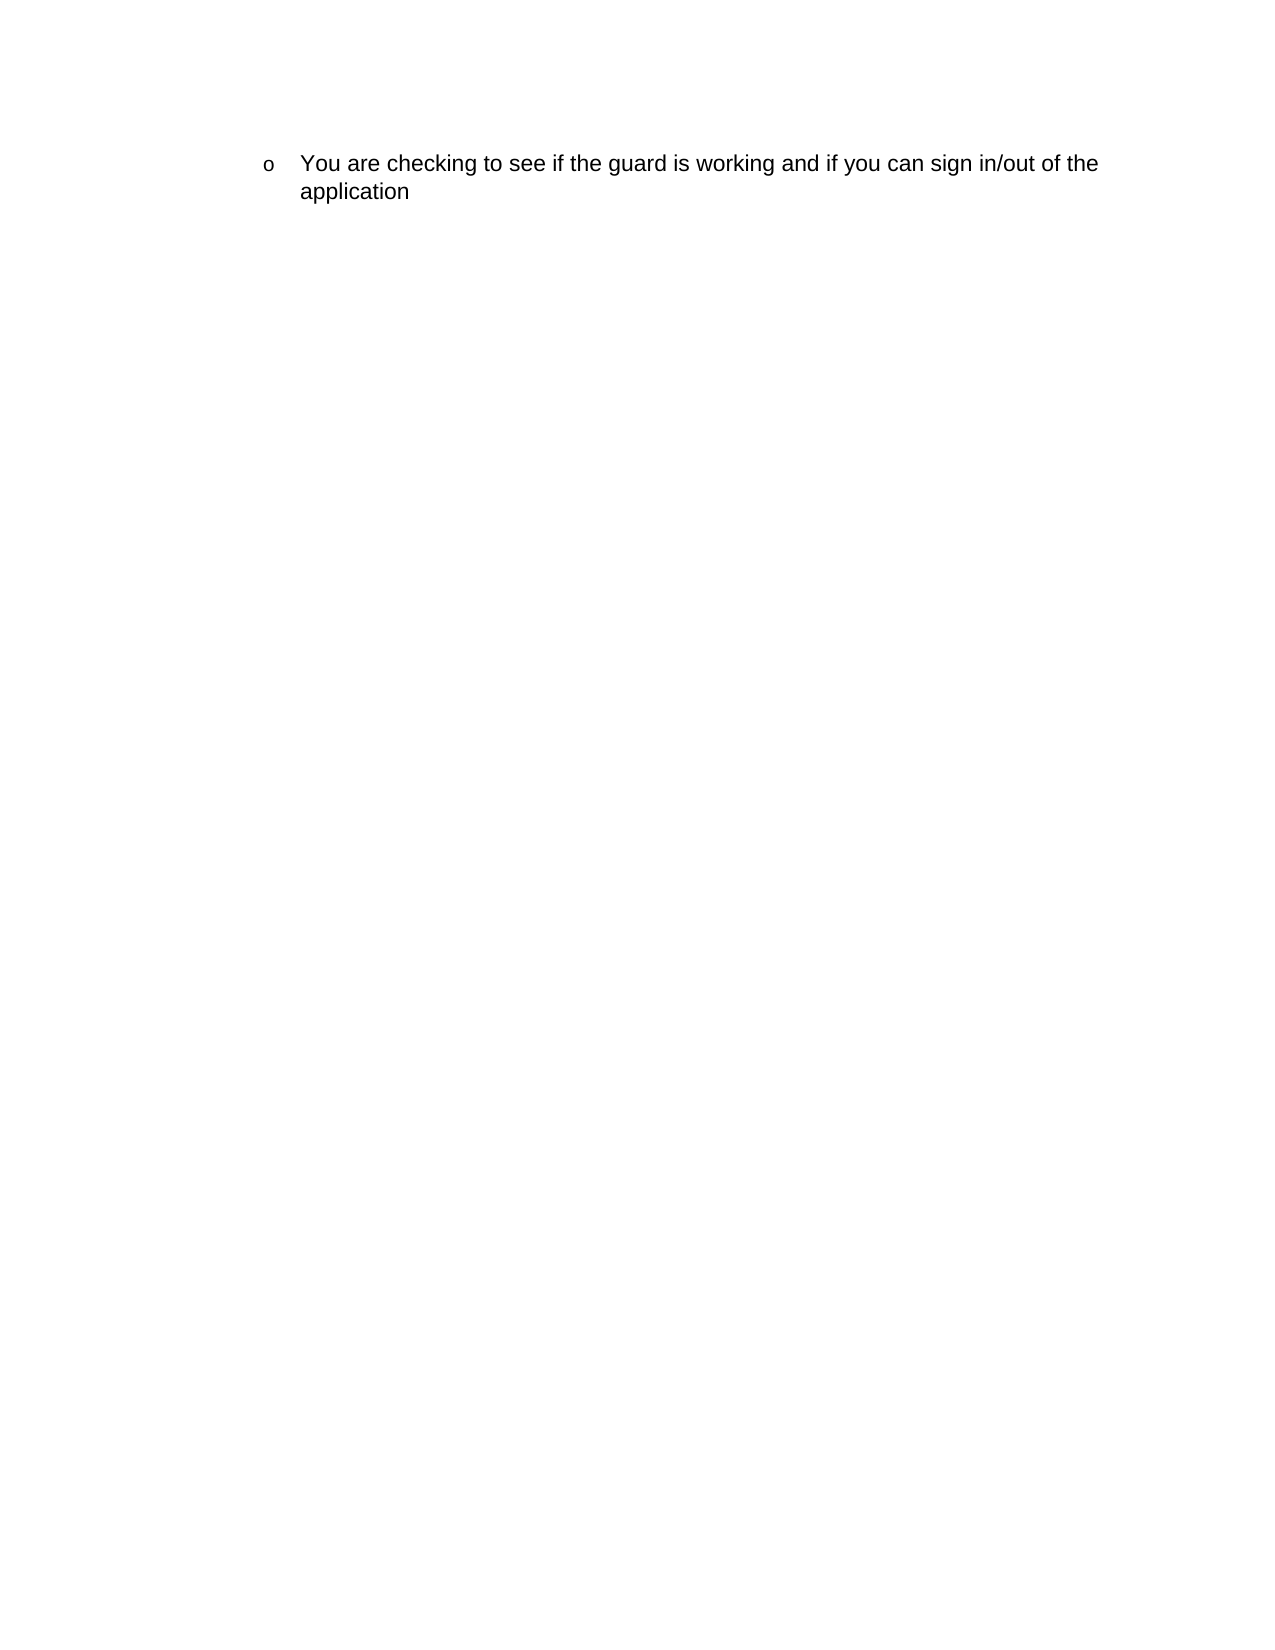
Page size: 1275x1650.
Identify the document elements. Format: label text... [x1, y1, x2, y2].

list You are checking to see if the guard is working and if you can sign in/out of the application [262, 150, 1125, 204]
